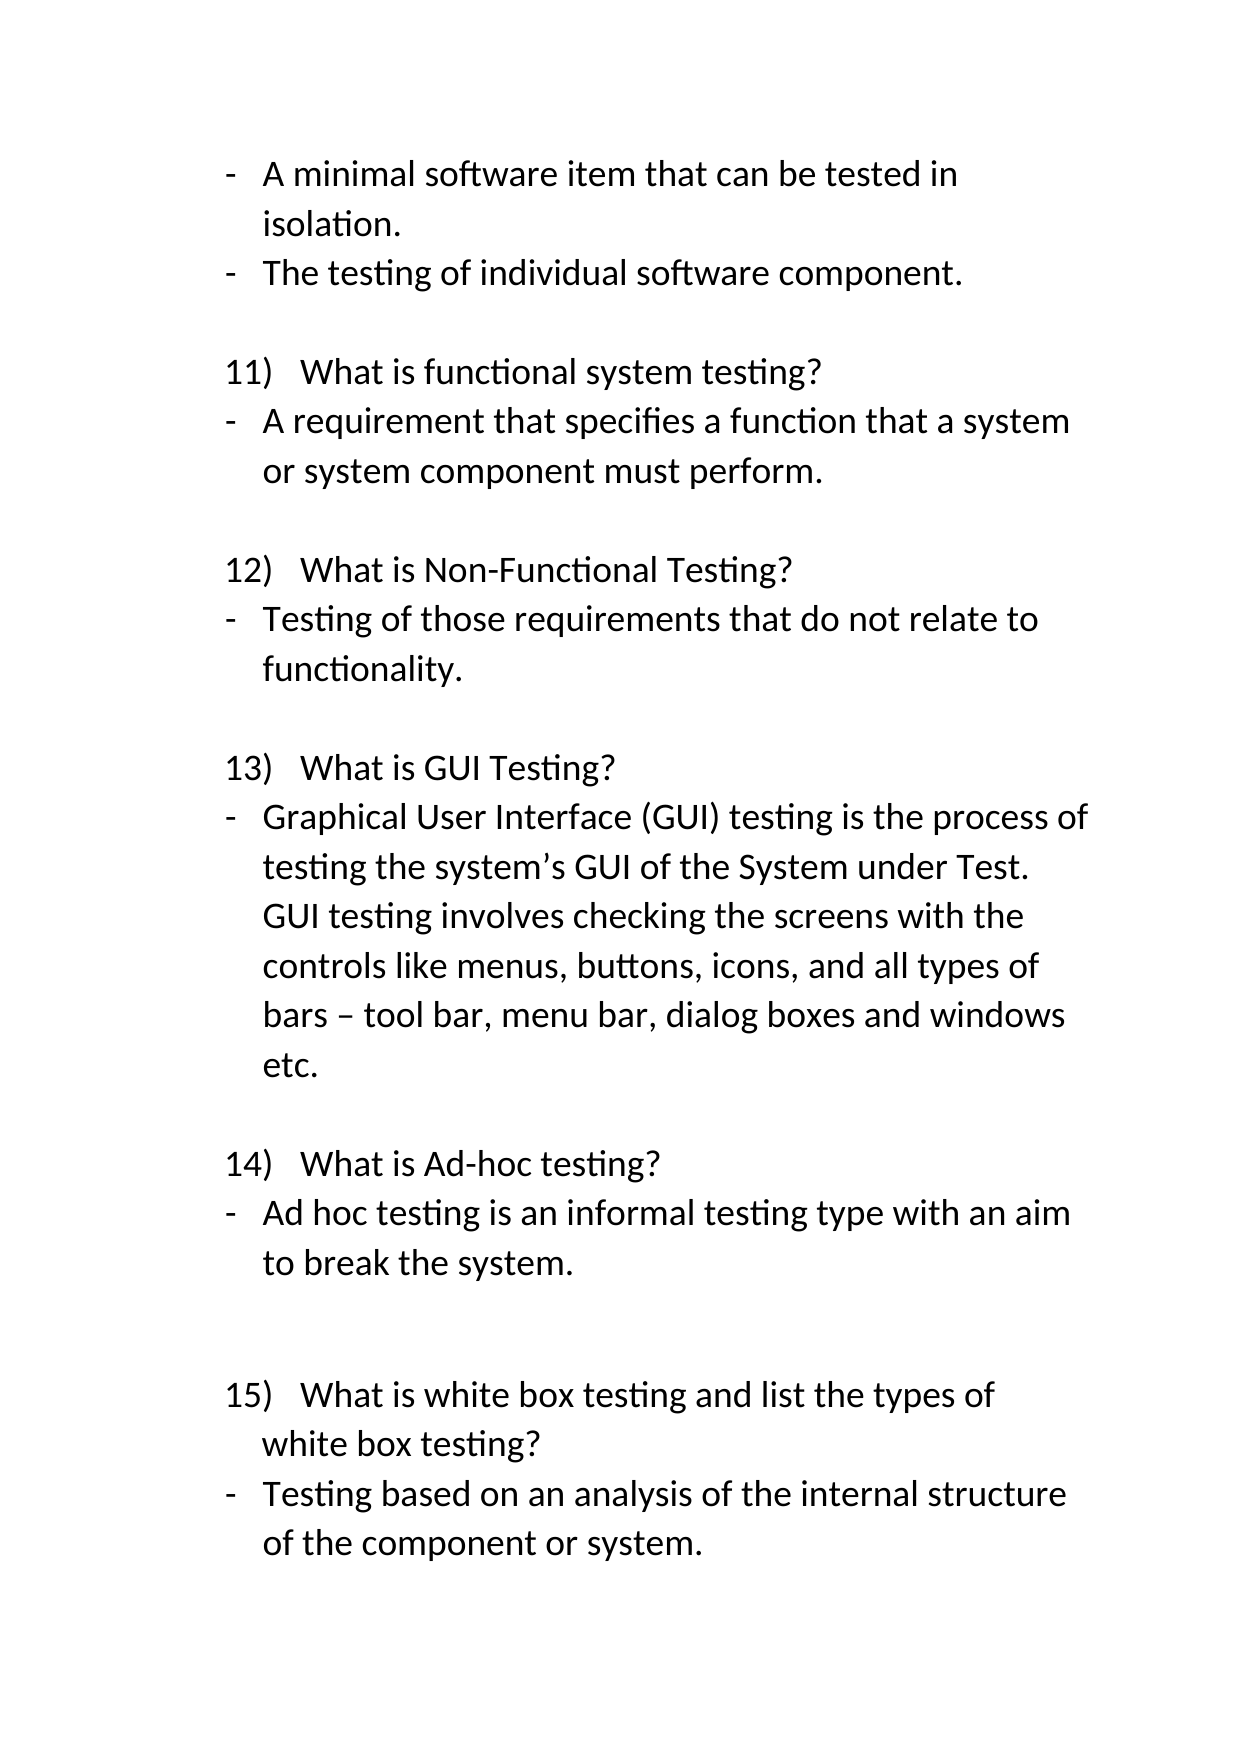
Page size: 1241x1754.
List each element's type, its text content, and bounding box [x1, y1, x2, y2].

list Testing based on an analysis of the internal structure of the component or system. [225, 1470, 1090, 1565]
list A requirement that specifies a function that a system or system component must perform. [225, 397, 1090, 493]
list A minimal software item that can be tested in isolation. [225, 150, 1090, 245]
list Graphical User Interface (GUI) testing is the process of testing the system’s GUI of the System under Test. GUI testing involves checking the screens with the controls like menus, buttons, icons, and all types of bars – tool bar, menu bar, dialog boxes and windows etc. [225, 793, 1090, 1086]
list What is GUI Testing? [224, 744, 1090, 789]
list Testing of those requirements that do not relate to functionality. [225, 595, 1090, 691]
list The testing of individual software component. [225, 249, 1090, 295]
list What is Non-Functional Testing? [224, 546, 1090, 592]
list What is functional system testing? [224, 348, 1090, 394]
list What is white box testing and list the types of white box testing? [224, 1371, 1090, 1466]
list Ad hoc testing is an informal testing type with an aim to break the system. [225, 1189, 1090, 1284]
list What is Ad-hoc testing? [224, 1139, 1090, 1185]
